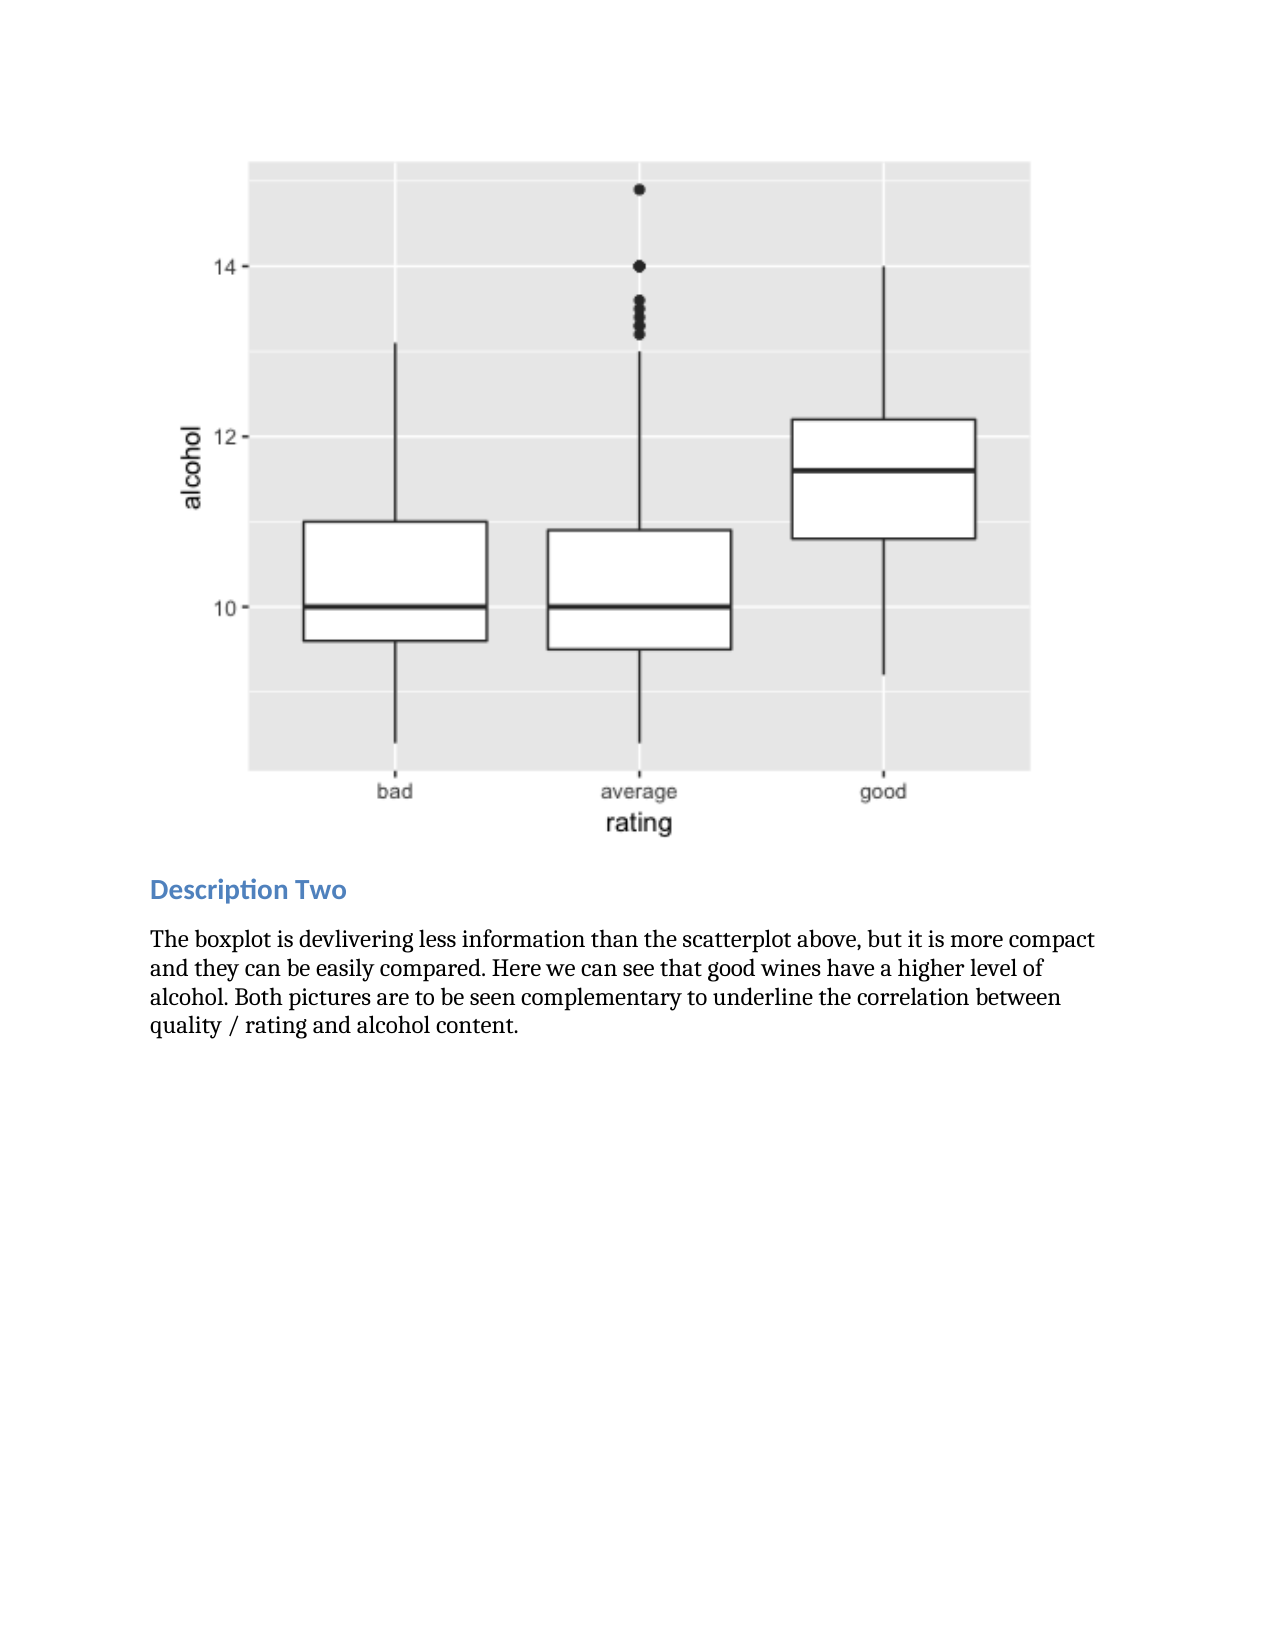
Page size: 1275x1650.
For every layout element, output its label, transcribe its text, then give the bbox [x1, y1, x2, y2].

text The boxplot is devlivering less information than the scatterplot above, but it is more compact and they can be easily compared. Here we can see that good wines have a higher level of alcohol. Both pictures are to be seen complementary to underline the correlation between quality / rating and alcohol content. [150, 925, 1125, 1040]
subtitle Description Two [150, 871, 1125, 906]
picture [168, 150, 1044, 850]
